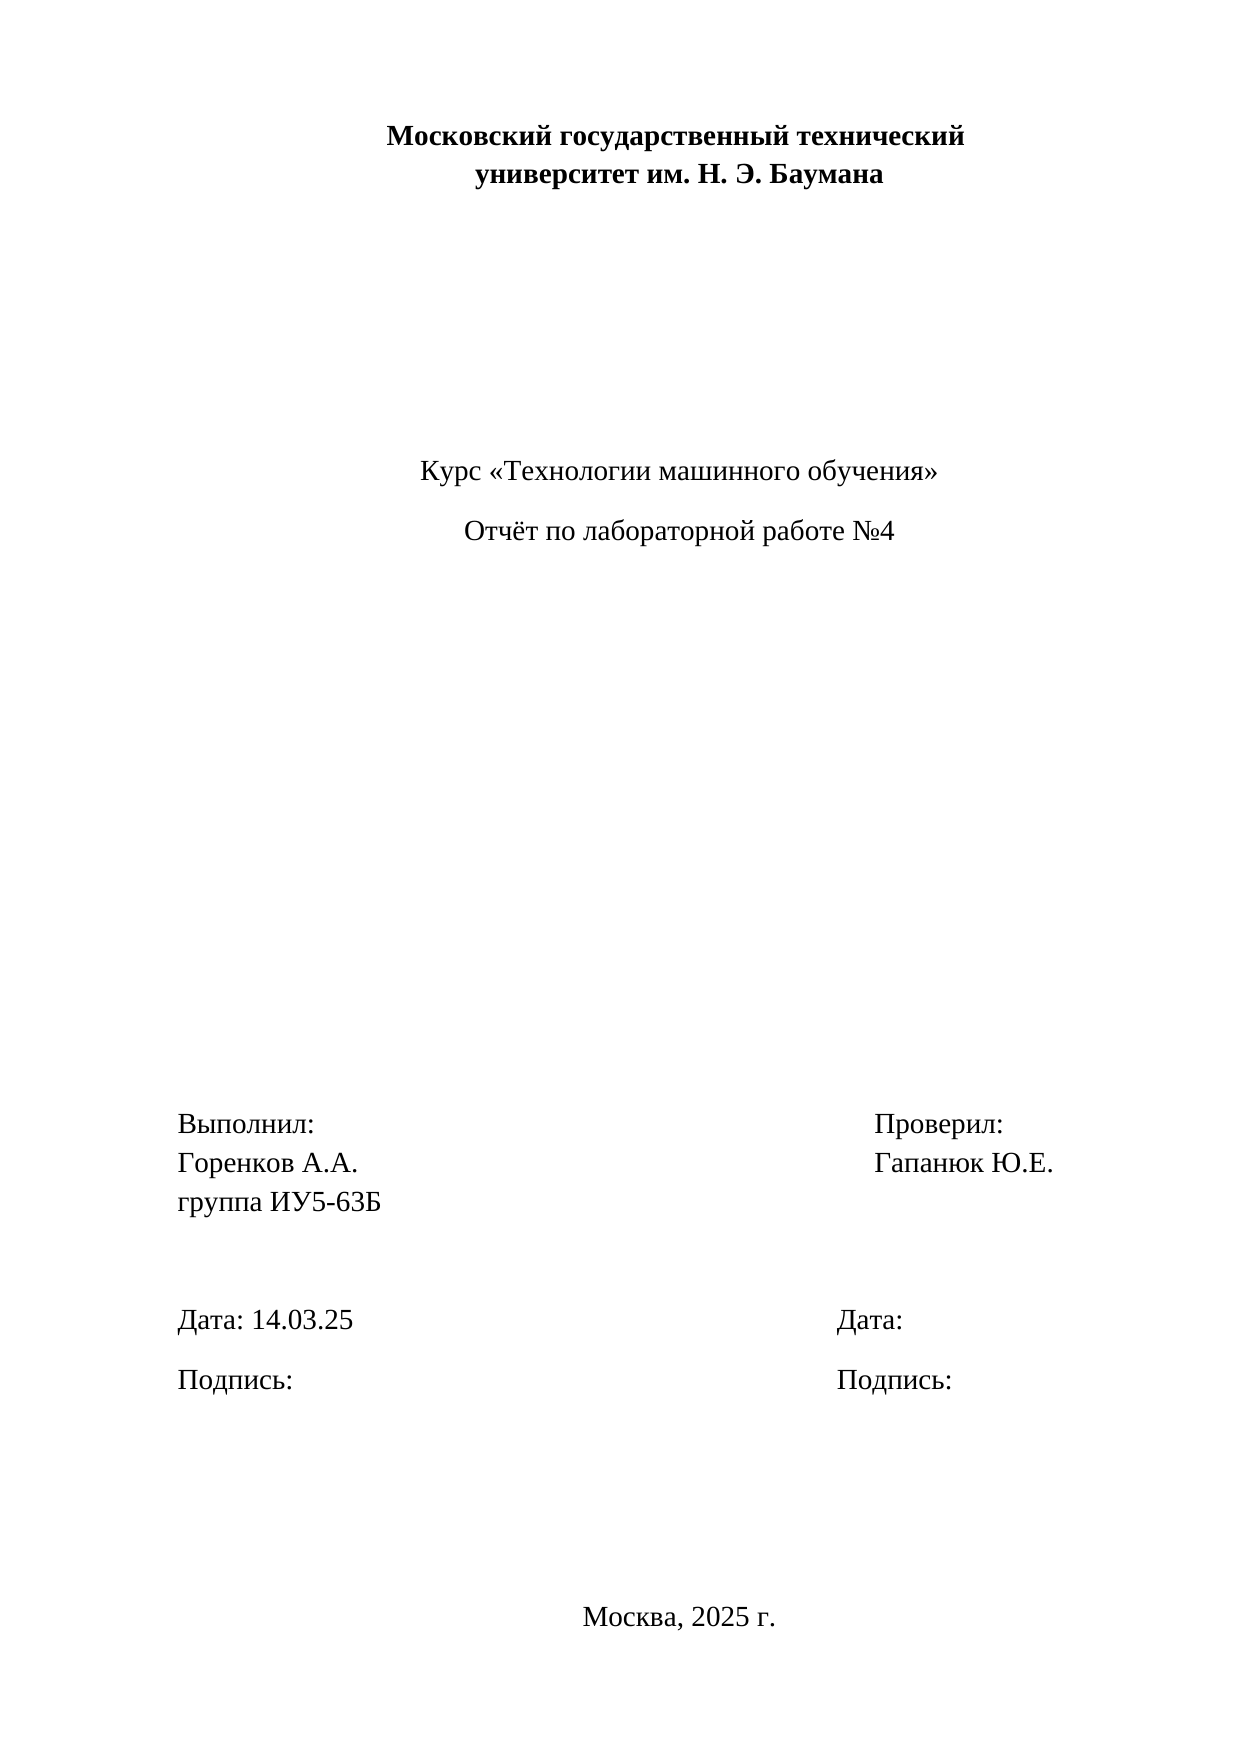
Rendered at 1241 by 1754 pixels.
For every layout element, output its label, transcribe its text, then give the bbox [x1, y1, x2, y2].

text Отчёт по лабораторной работе №4 [177, 513, 1181, 546]
text Курс «Технологии машинного обучения» [177, 453, 1181, 487]
text Москва, 2025 г. [177, 1599, 1181, 1633]
text Подпись: Подпись: [177, 1362, 1181, 1395]
text Московский государственный технический университет им. Н. Э. Баумана [177, 118, 1181, 190]
text Дата: 14.03.25 Дата: [177, 1302, 1181, 1336]
text Выполнил: Проверил: Горенков А.А. Гапанюк Ю.Е. группа ИУ5-63Б [177, 1107, 1181, 1217]
